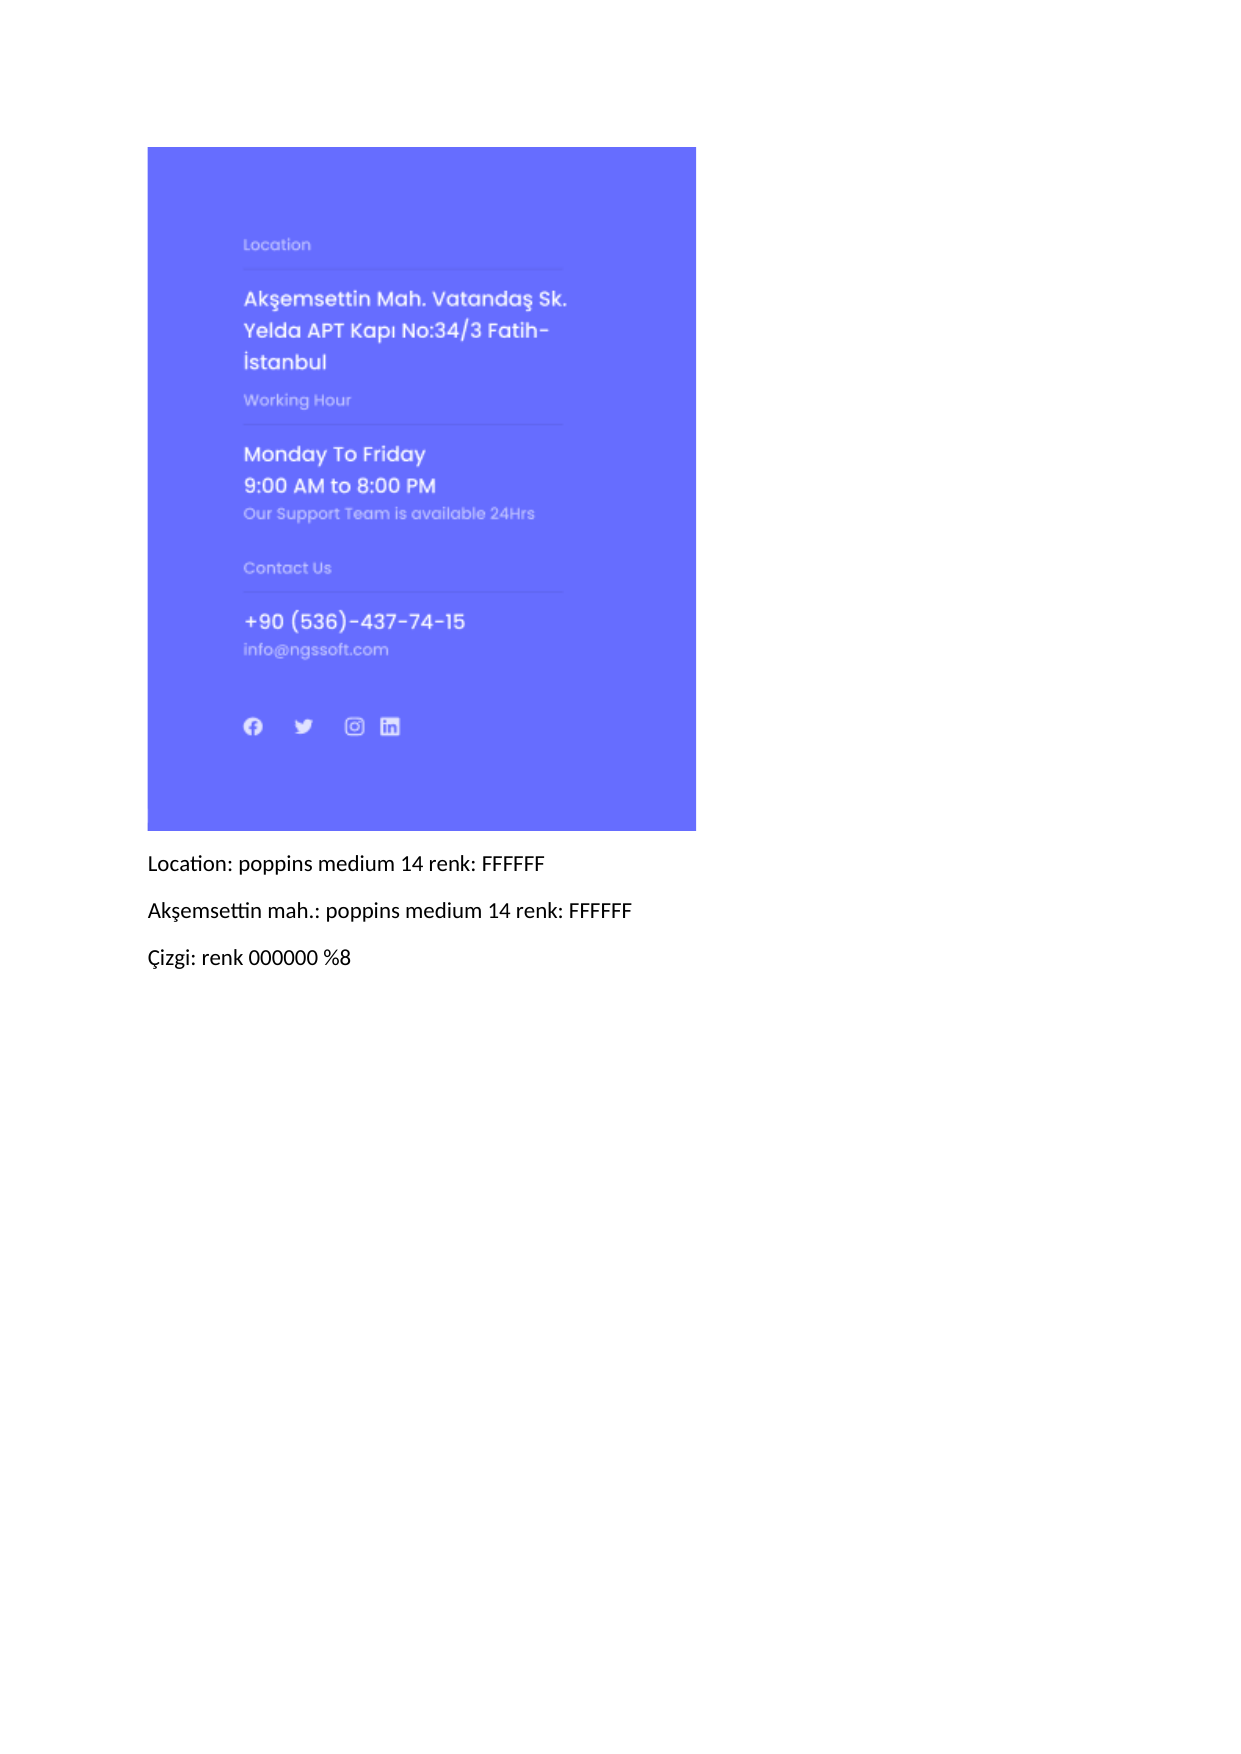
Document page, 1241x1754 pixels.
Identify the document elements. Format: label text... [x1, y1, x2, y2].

text Çizgi: renk 000000 %8 [148, 943, 1093, 971]
text Akşemsettin mah.: poppins medium 14 renk: FFFFFF [148, 896, 1093, 924]
picture [147, 147, 697, 831]
text Location: poppins medium 14 renk: FFFFFF [148, 849, 1093, 877]
